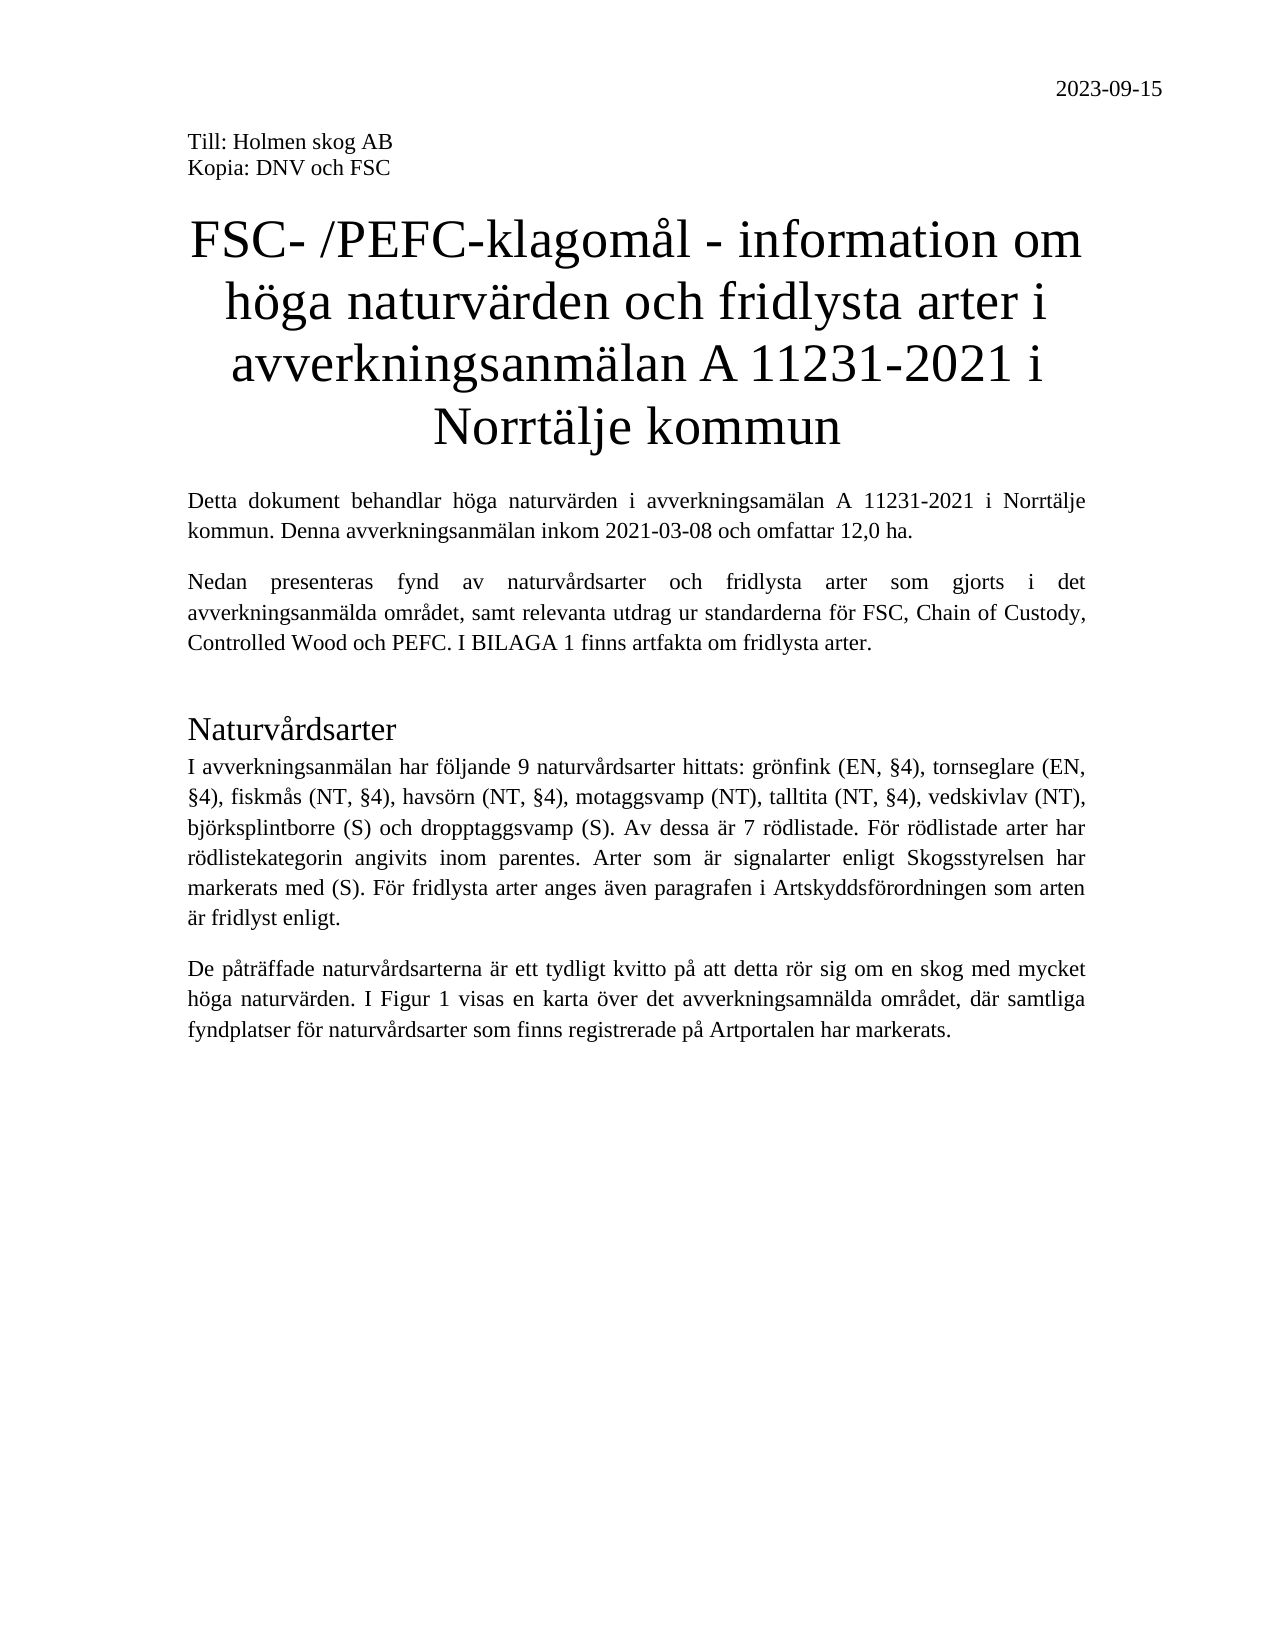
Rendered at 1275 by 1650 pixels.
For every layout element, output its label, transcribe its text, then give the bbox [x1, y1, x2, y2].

title FSC- /PEFC-klagomål - information om höga naturvärden och fridlysta arter i avverkningsanmälan A 11231-2021 i Norrtälje kommun [187, 207, 1087, 456]
text Detta dokument behandlar höga naturvärden i avverkningsamälan A 11231-2021 i Norrtälje kommun. Denna avverkningsanmälan inkom 2021-03-08 och omfattar 12,0 ha. [187, 487, 1087, 544]
text I avverkningsanmälan har följande 9 naturvårdsarter hittats: grönfink (EN, §4), tornseglare (EN, §4), fiskmås (NT, §4), havsörn (NT, §4), motaggsvamp (NT), talltita (NT, §4), vedskivlav (NT), björksplintborre (S) och dropptaggsvamp (S). Av dessa är 7 rödlistade. För rödlistade arter har rödlistekategorin angivits inom parentes. Arter som är signalarter enligt Skogsstyrelsen har markerats med (S). För fridlysta arter anges även paragrafen i Artskyddsförordningen som arten är fridlyst enligt. [187, 753, 1087, 931]
text De påträffade naturvårdsarterna är ett tydligt kvitto på att detta rör sig om en skog med mycket höga naturvärden. I Figur 1 visas en karta över det avverkningsamnälda området, där samtliga fyndplatser för naturvårdsarter som finns registrerade på Artportalen har markerats. [187, 955, 1087, 1042]
text Nedan presenteras fynd av naturvårdsarter och fridlysta arter som gjorts i det avverkningsanmälda området, samt relevanta utdrag ur standarderna för FSC, Chain of Custody, Controlled Wood och PEFC. I BILAGA 1 finns artfakta om fridlysta arter. [187, 568, 1087, 655]
subtitle Naturvårdsarter [187, 709, 1087, 747]
